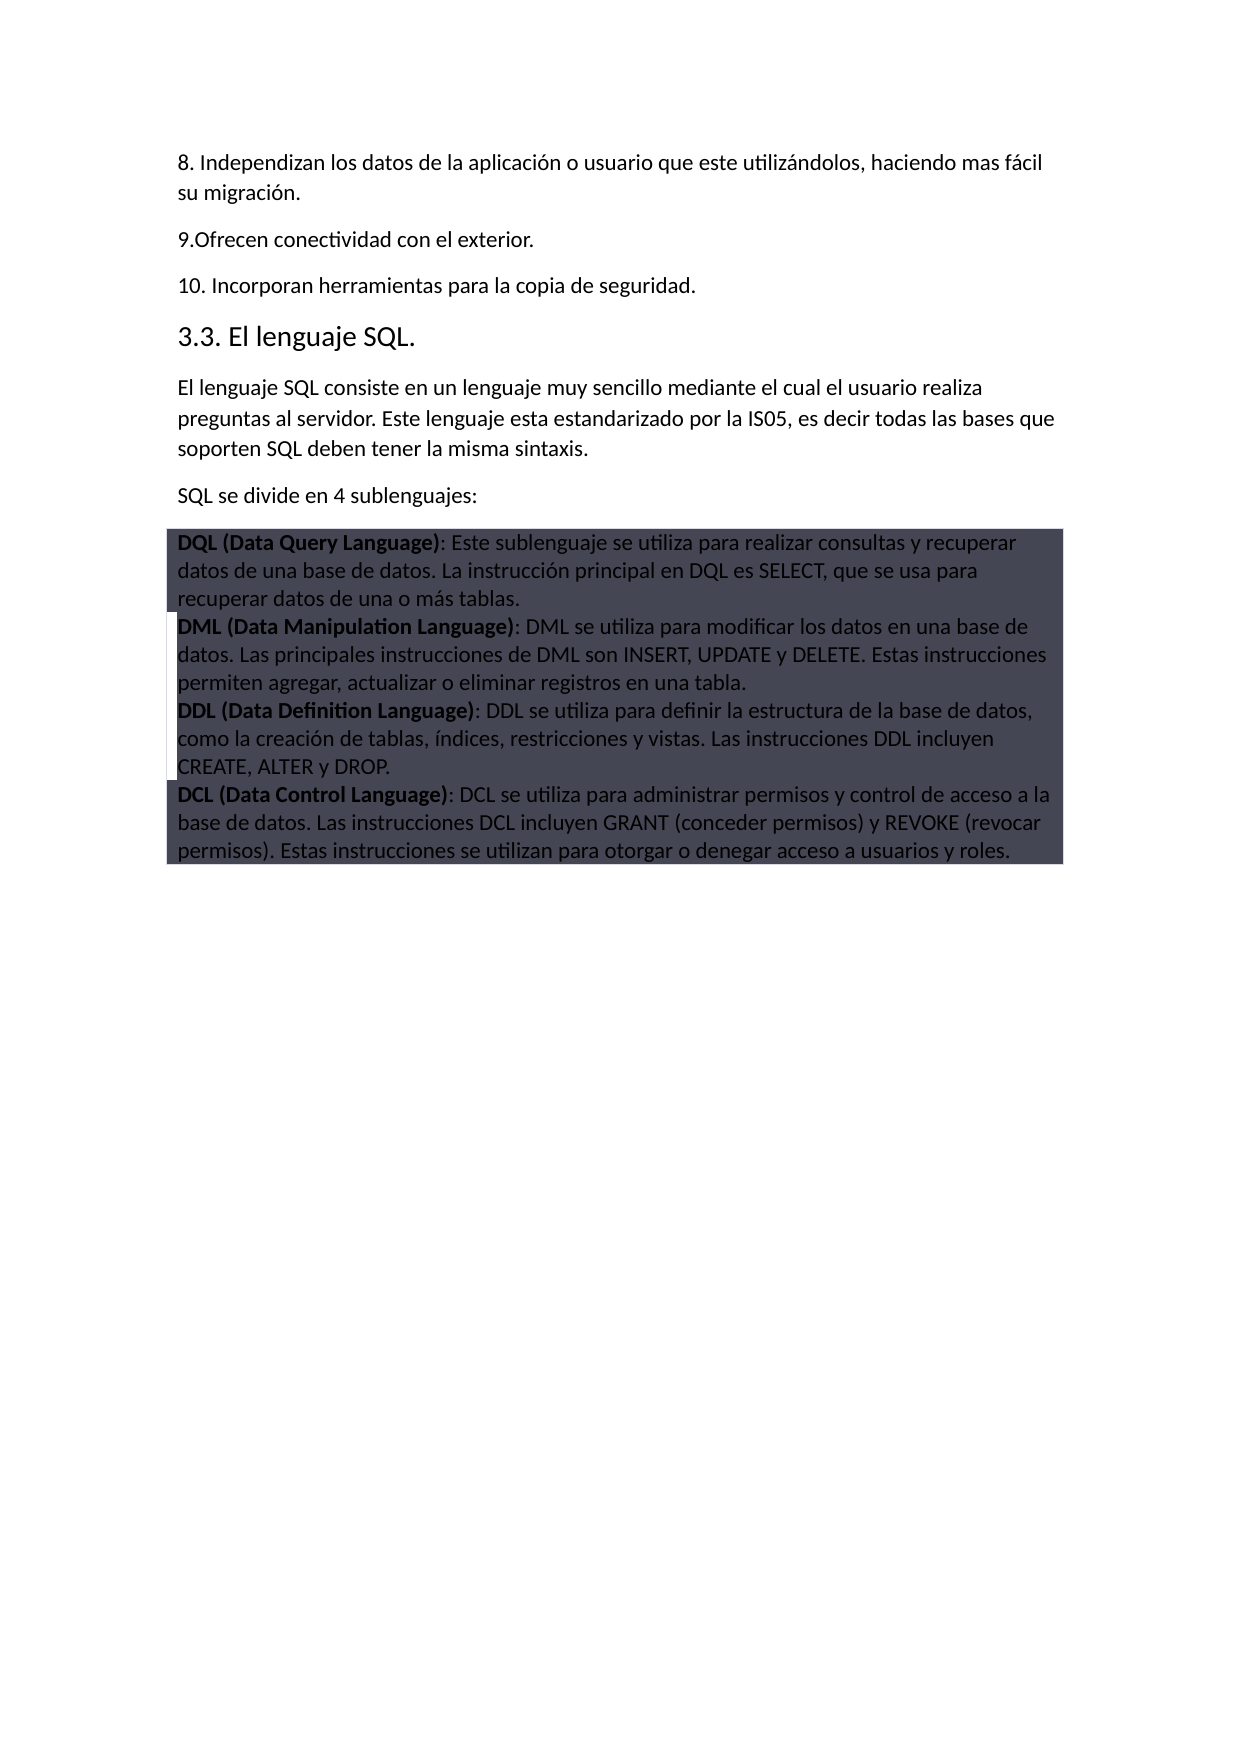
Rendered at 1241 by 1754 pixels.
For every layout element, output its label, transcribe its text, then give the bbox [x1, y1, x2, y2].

text DDL (Data Definition Language): DDL se utiliza para definir la estructura de la base de datos, como la creación de tablas, índices, restricciones y vistas. Las instrucciones DDL incluyen CREATE, ALTER y DROP. [177, 696, 1063, 780]
text DML (Data Manipulation Language): DML se utiliza para modificar los datos en una base de datos. Las principales instrucciones de DML son INSERT, UPDATE y DELETE. Estas instrucciones permiten agregar, actualizar o eliminar registros en una tabla. [177, 612, 1063, 696]
text SQL se divide en 4 sublenguajes: [177, 481, 1063, 509]
text DCL (Data Control Language): DCL se utiliza para administrar permisos y control de acceso a la base de datos. Las instrucciones DCL incluyen GRANT (conceder permisos) y REVOKE (revocar permisos). Estas instrucciones se utilizan para otorgar o denegar acceso a usuarios y roles. [167, 780, 1063, 864]
text 8. Independizan los datos de la aplicación o usuario que este utilizándolos, haciendo mas fácil su migración. [177, 148, 1063, 206]
text El lenguaje SQL consiste en un lenguaje muy sencillo mediante el cual el usuario realiza preguntas al servidor. Este lenguaje esta estandarizado por la IS05, es decir todas las bases que soporten SQL deben tener la misma sintaxis. [177, 373, 1063, 462]
text 9.Ofrecen conectividad con el exterior. [177, 225, 1063, 253]
text 3.3. El lenguaje SQL. [177, 318, 1063, 354]
text DQL (Data Query Language): Este sublenguaje se utiliza para realizar consultas y recuperar datos de una base de datos. La instrucción principal en DQL es SELECT, que se usa para recuperar datos de una o más tablas. [167, 529, 1063, 612]
text 10. Incorporan herramientas para la copia de seguridad. [177, 272, 1063, 299]
